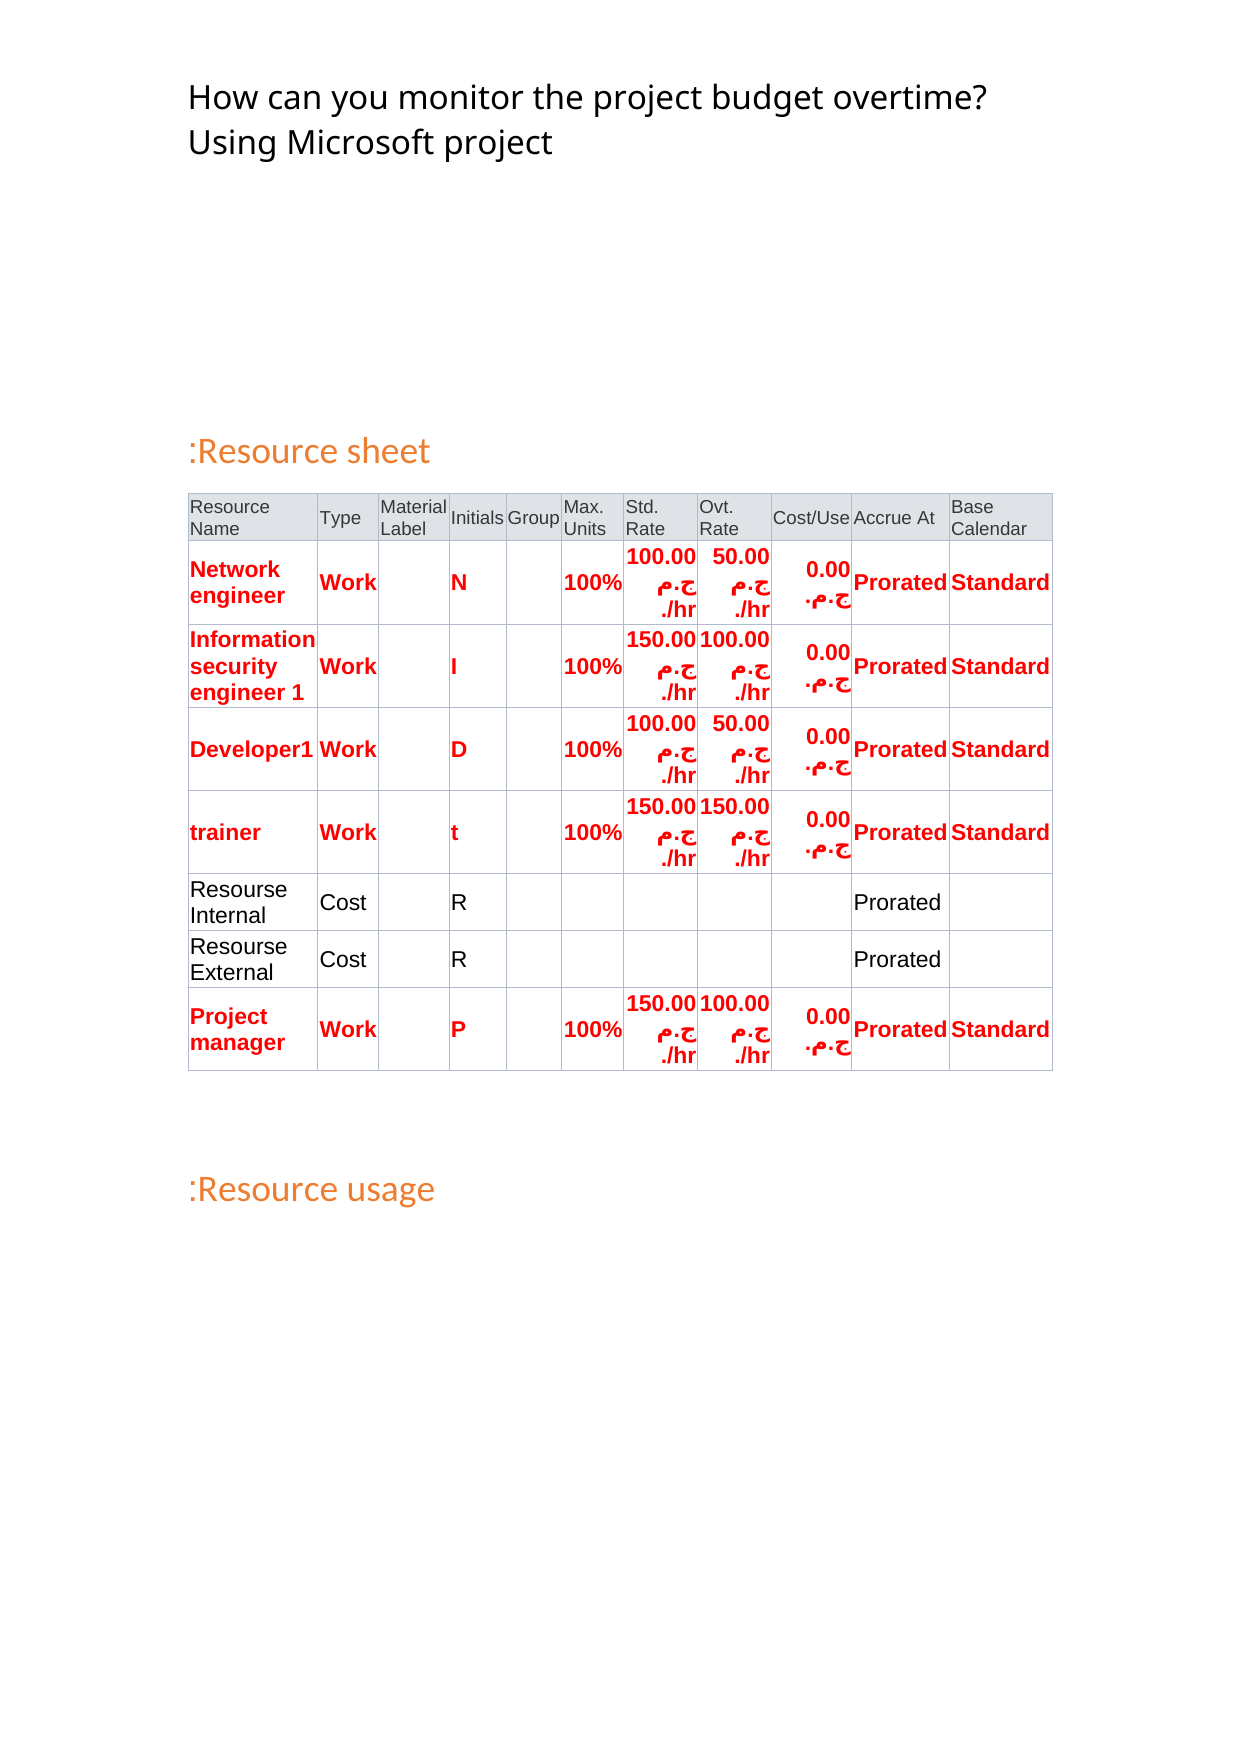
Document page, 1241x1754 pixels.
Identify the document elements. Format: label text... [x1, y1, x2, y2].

table_cell Information security engineer 1 [189, 625, 317, 707]
table_cell Prorated [852, 931, 949, 987]
table_header Base Calendar [950, 494, 1052, 540]
table_cell Developer1 [189, 708, 317, 790]
table_cell [562, 874, 623, 930]
table_cell 150.00 ج.م.‏/hr [624, 625, 697, 707]
table_cell [772, 874, 851, 930]
table_cell 0.00 ج.م.‏ [772, 708, 851, 790]
table_cell Work [318, 541, 378, 624]
table_cell 100% [562, 625, 623, 707]
table_header Max. Units [562, 494, 623, 540]
table_cell 100.00 ج.م.‏/hr [624, 708, 697, 790]
table_cell [379, 625, 449, 707]
table_header Cost/Use [772, 494, 851, 540]
table_cell [507, 874, 561, 930]
table_cell [507, 791, 561, 873]
table_cell Resourse Internal [189, 874, 317, 930]
table_cell N [450, 541, 506, 624]
table_cell Standard [950, 988, 1052, 1070]
table_cell [507, 541, 561, 624]
table_cell Network engineer [189, 541, 317, 624]
table_cell Prorated [852, 988, 949, 1070]
table_cell [950, 874, 1052, 930]
table_cell Resourse External [189, 931, 317, 987]
table_cell 150.00 ج.م.‏/hr [624, 988, 697, 1070]
table_cell 0.00 ج.م.‏ [772, 791, 851, 873]
table_cell 50.00 ج.م.‏/hr [698, 541, 771, 624]
table_cell Work [318, 625, 378, 707]
table_cell 100.00 ج.م.‏/hr [624, 541, 697, 624]
table_cell [507, 931, 561, 987]
table_cell Prorated [852, 541, 949, 624]
table_cell Work [318, 708, 378, 790]
table_cell [624, 874, 697, 930]
table_cell [379, 791, 449, 873]
table_cell [379, 708, 449, 790]
table_cell [379, 931, 449, 987]
table_cell [379, 541, 449, 624]
text Resource sheet: [187, 427, 1053, 473]
table_cell Standard [950, 625, 1052, 707]
table_cell 150.00 ج.م.‏/hr [624, 791, 697, 873]
table_cell [698, 874, 771, 930]
table_cell 100.00 ج.م.‏/hr [698, 625, 771, 707]
table_header Ovt. Rate [698, 494, 771, 540]
table_cell 100% [562, 791, 623, 873]
table_cell Cost [318, 874, 378, 930]
table_cell Project manager [189, 988, 317, 1070]
table_cell [507, 988, 561, 1070]
table_cell 100% [562, 541, 623, 624]
table_cell Prorated [852, 625, 949, 707]
text Resource usage: [187, 1165, 1053, 1211]
table_cell [950, 931, 1052, 987]
table_cell 0.00 ج.م.‏ [772, 541, 851, 624]
table_header Resource Name [189, 494, 317, 540]
table_cell Standard [950, 708, 1052, 790]
table_cell Work [318, 791, 378, 873]
table_cell Cost [318, 931, 378, 987]
table_cell [379, 874, 449, 930]
table_cell Standard [950, 541, 1052, 624]
table_cell [772, 931, 851, 987]
table_cell Prorated [852, 791, 949, 873]
table_cell 100% [562, 708, 623, 790]
table_cell Prorated [852, 874, 949, 930]
table_cell t [450, 791, 506, 873]
table_cell [507, 708, 561, 790]
table_cell 100.00 ج.م.‏/hr [698, 988, 771, 1070]
table_cell [624, 931, 697, 987]
table_cell D [450, 708, 506, 790]
table_cell R [450, 874, 506, 930]
table_cell [562, 931, 623, 987]
table_cell trainer [189, 791, 317, 873]
table_cell Standard [950, 791, 1052, 873]
table_cell 150.00 ج.م.‏/hr [698, 791, 771, 873]
table_header Initials [450, 494, 506, 540]
table_header Std. Rate [624, 494, 697, 540]
table_header Accrue At [852, 494, 949, 540]
table_header Group [507, 494, 561, 540]
table_cell [379, 988, 449, 1070]
table_cell 100% [562, 988, 623, 1070]
table_cell 0.00 ج.م.‏ [772, 988, 851, 1070]
table_cell Prorated [852, 708, 949, 790]
table_cell 0.00 ج.م.‏ [772, 625, 851, 707]
table_cell P [450, 988, 506, 1070]
table_cell Work [318, 988, 378, 1070]
table_cell I [450, 625, 506, 707]
table_header Material Label [379, 494, 449, 540]
table_cell [698, 931, 771, 987]
table_cell R [450, 931, 506, 987]
table_header Type [318, 494, 378, 540]
table_cell [507, 625, 561, 707]
table_cell 50.00 ج.م.‏/hr [698, 708, 771, 790]
